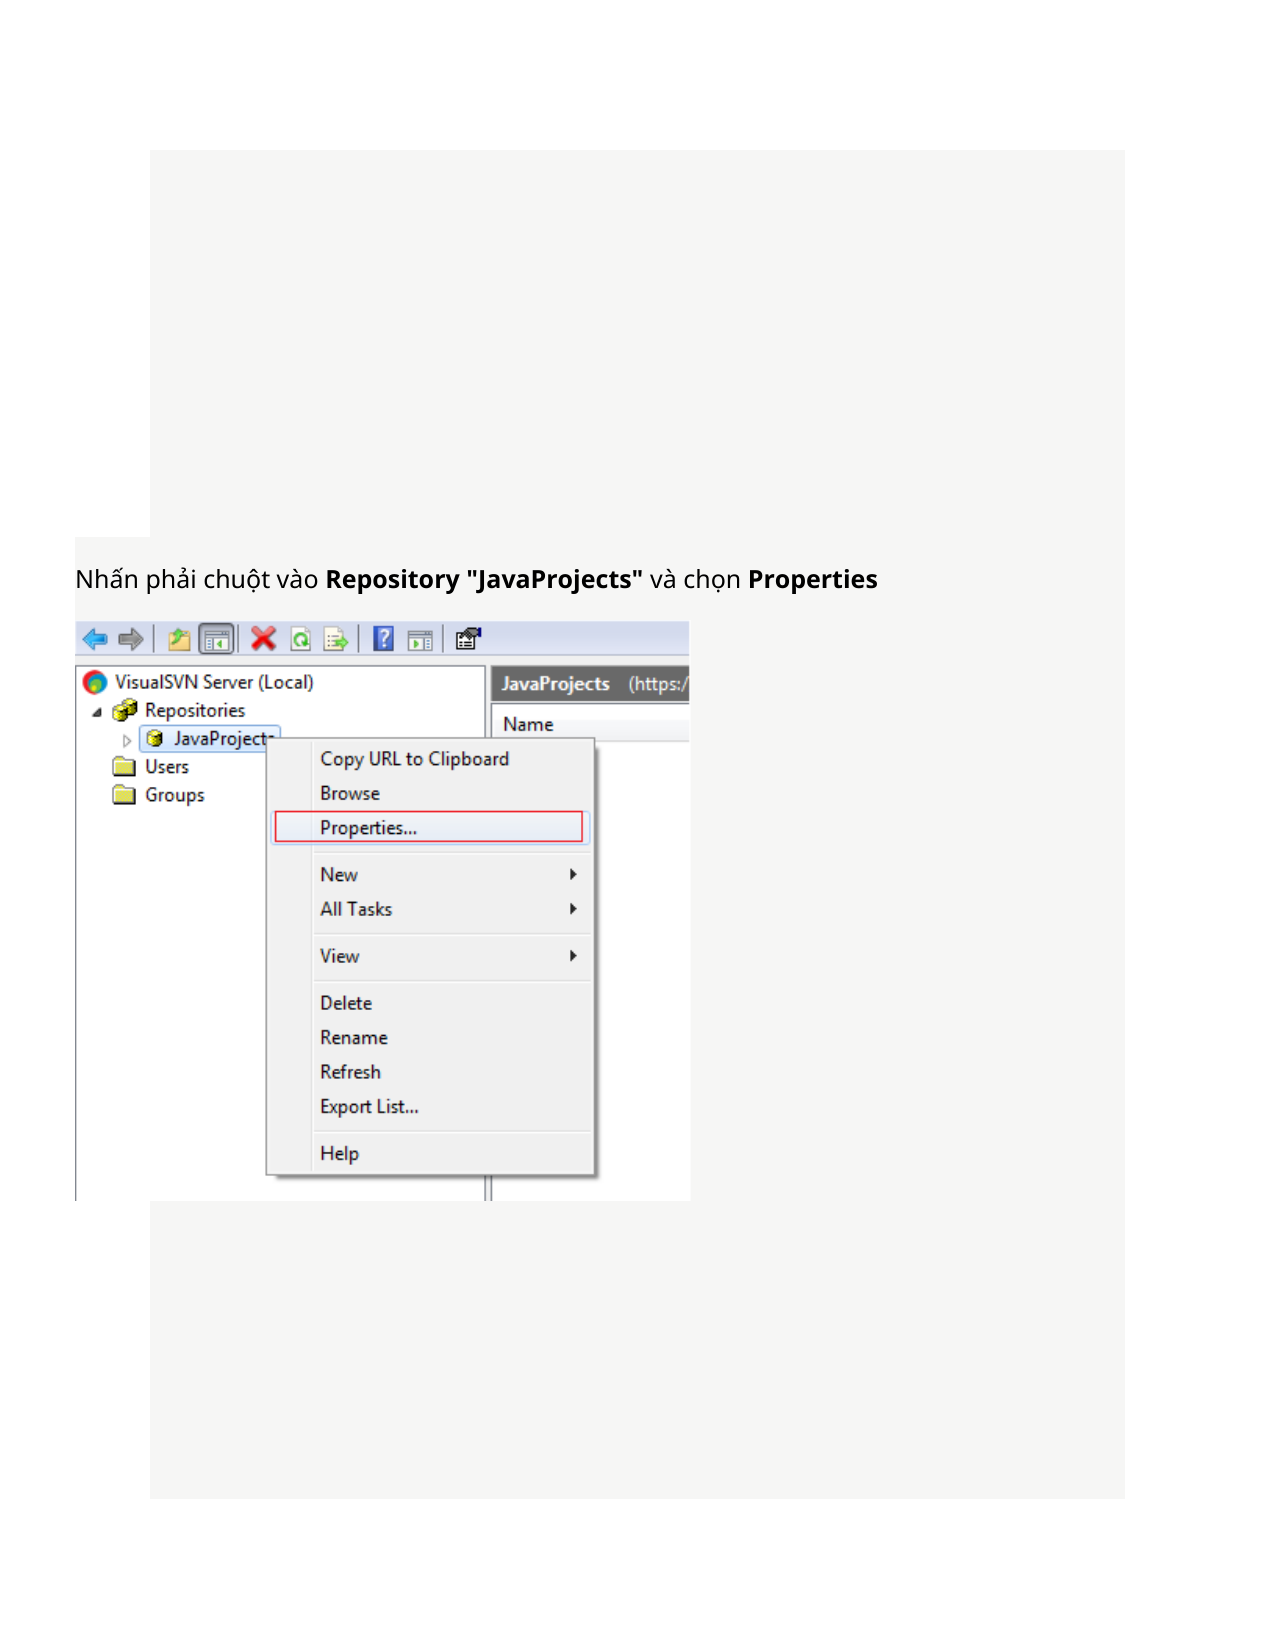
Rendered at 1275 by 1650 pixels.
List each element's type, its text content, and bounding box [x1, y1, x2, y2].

text Nhấn phải chuột vào Repository "JavaProjects" và chọn Properties [75, 562, 1125, 596]
picture [75, 620, 691, 1201]
